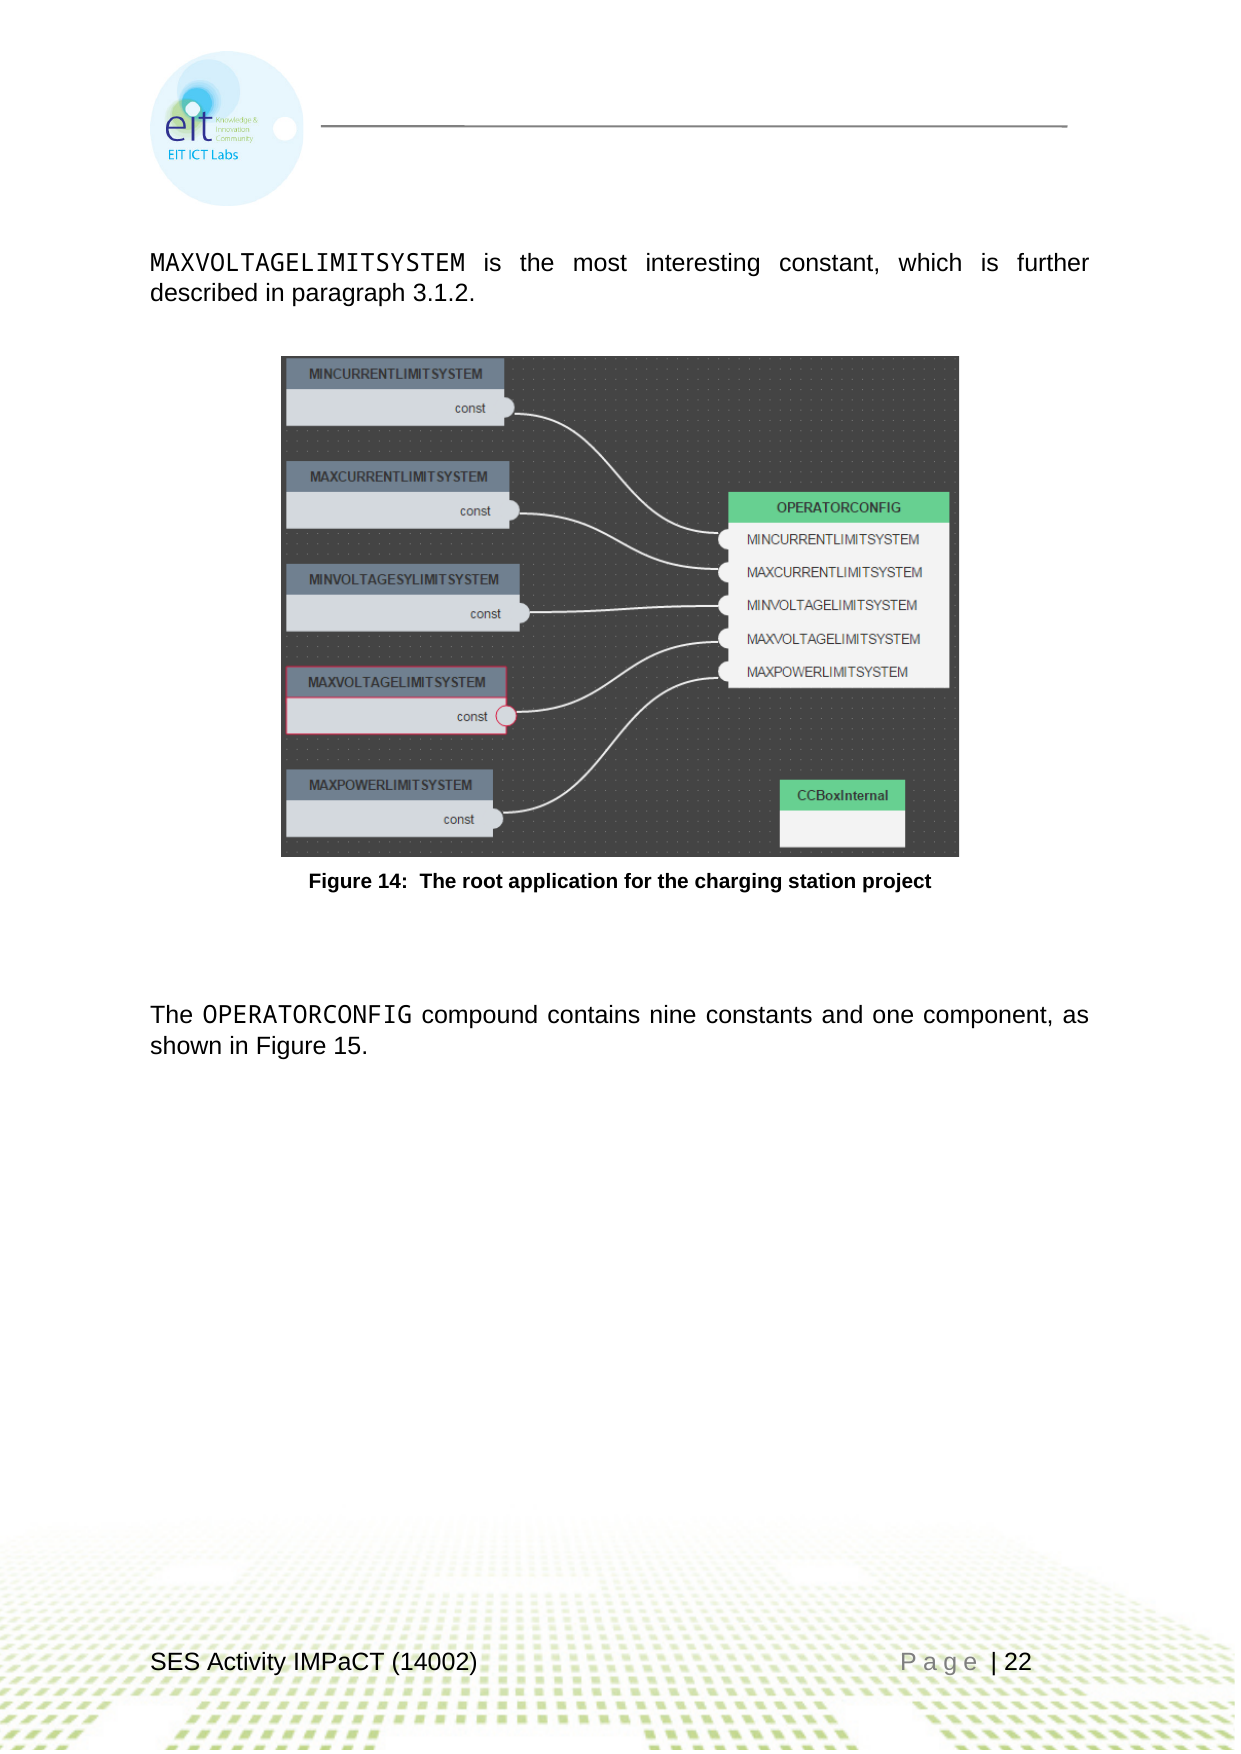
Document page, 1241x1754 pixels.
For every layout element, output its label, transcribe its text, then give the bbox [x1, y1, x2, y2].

text The OPERATORCONFIG compound contains nine constants and one component, as shown in Figure 15. [150, 997, 1090, 1060]
picture [150, 51, 304, 206]
text Figure 14: The root application for the charging station project [150, 869, 1090, 893]
picture [281, 356, 960, 857]
